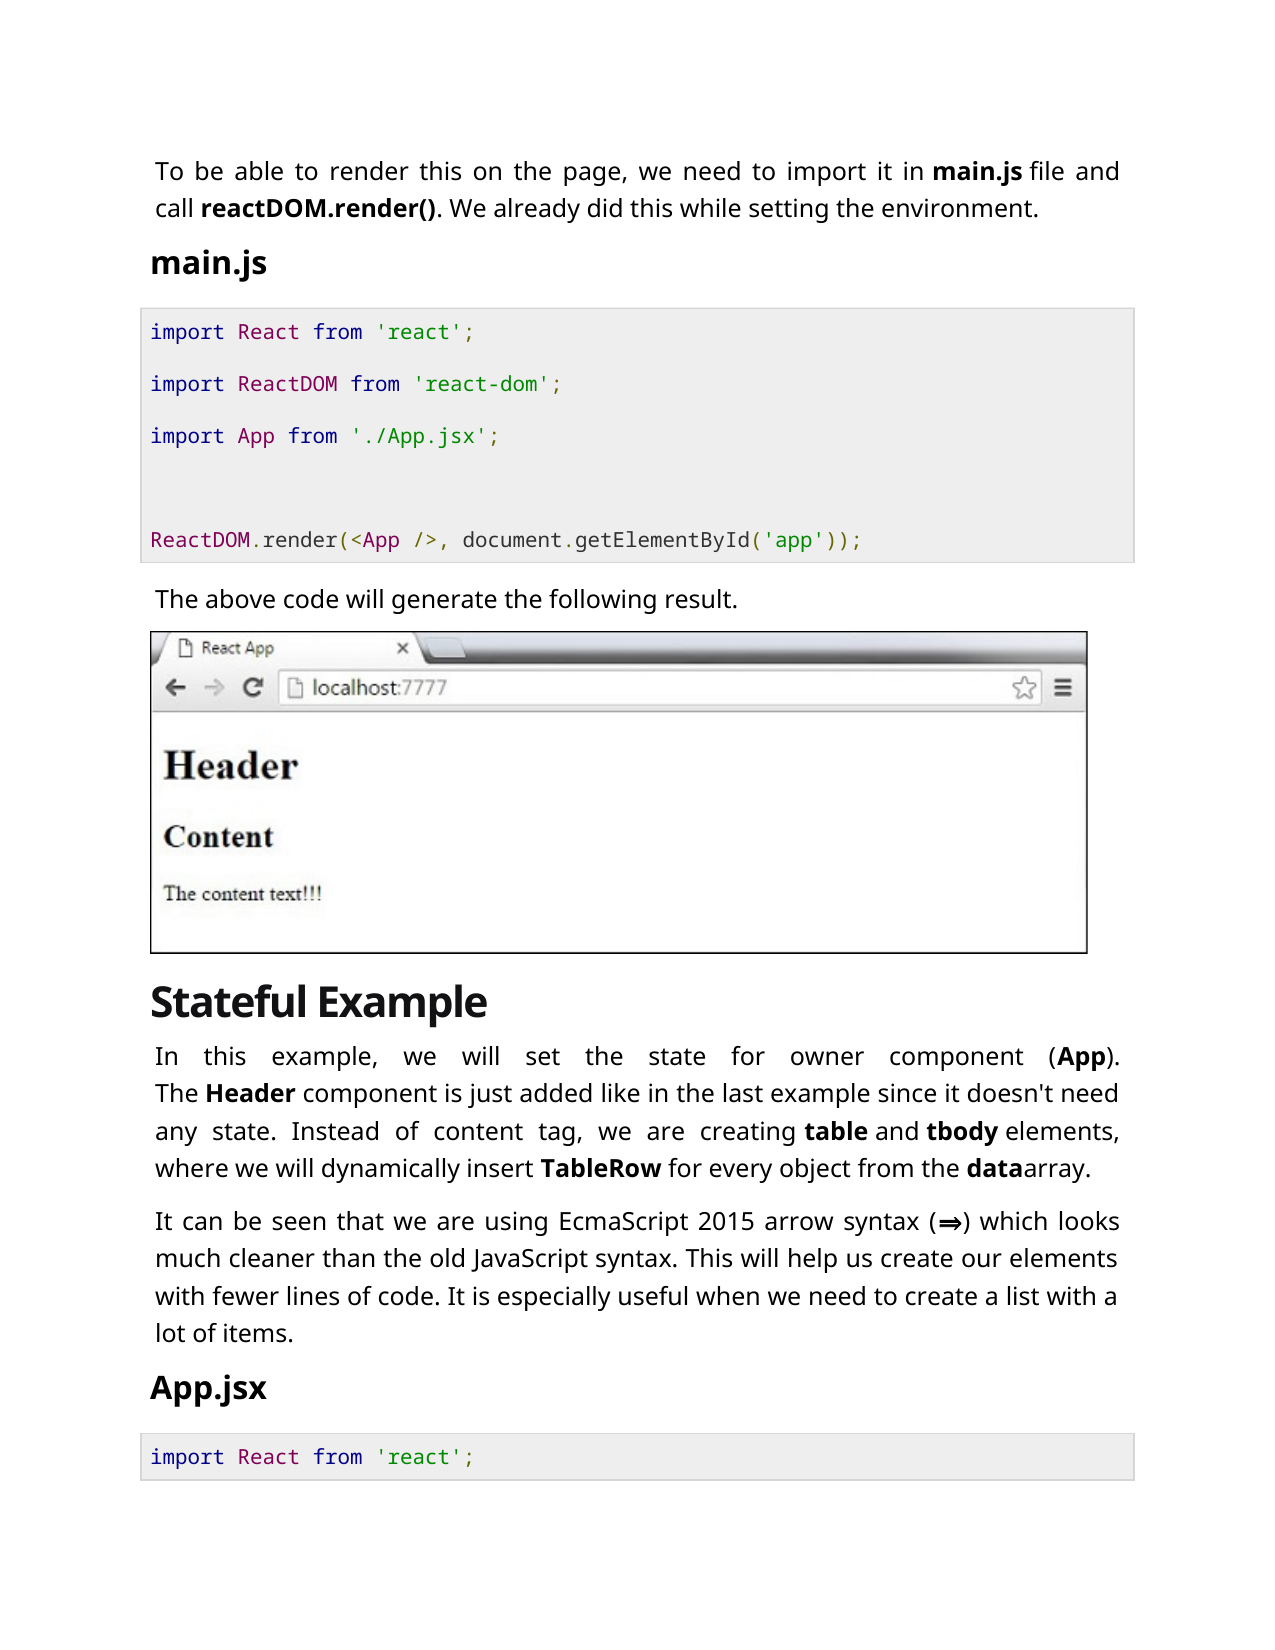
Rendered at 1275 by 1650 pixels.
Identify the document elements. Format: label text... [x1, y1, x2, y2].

text import React from 'react'; [142, 309, 1133, 346]
text ReactDOM.render(<App />, document.getElementById('app')); [142, 515, 1133, 562]
text import ReactDOM from 'react-dom'; [142, 359, 1133, 398]
subtitle Stateful Example [150, 972, 1120, 1030]
subtitle App.jsx [150, 1365, 1120, 1409]
subtitle main.js [150, 240, 1120, 284]
text To be able to render this on the page, we need to import it in main.js file and call reactDOM.render(). We already did this while setting the environment. [155, 150, 1120, 225]
text The above code will generate the following result. [155, 579, 1120, 616]
picture [150, 631, 1088, 954]
text In this example, we will set the state for owner component (App). The Header component is just added like in the last example since it doesn't need any state. Instead of content tag, we are creating table and tbody elements, where we will dynamically insert TableRow for every object from the dataarray. [155, 1035, 1120, 1185]
text import App from './App.jsx'; [142, 411, 1133, 449]
text It can be seen that we are using EcmaScript 2015 arrow syntax (⇒) which looks much cleaner than the old JavaScript syntax. This will help us create our elements with fewer lines of code. It is especially useful when we need to create a list with a lot of items. [155, 1200, 1120, 1350]
text import React from 'react'; [142, 1434, 1133, 1479]
